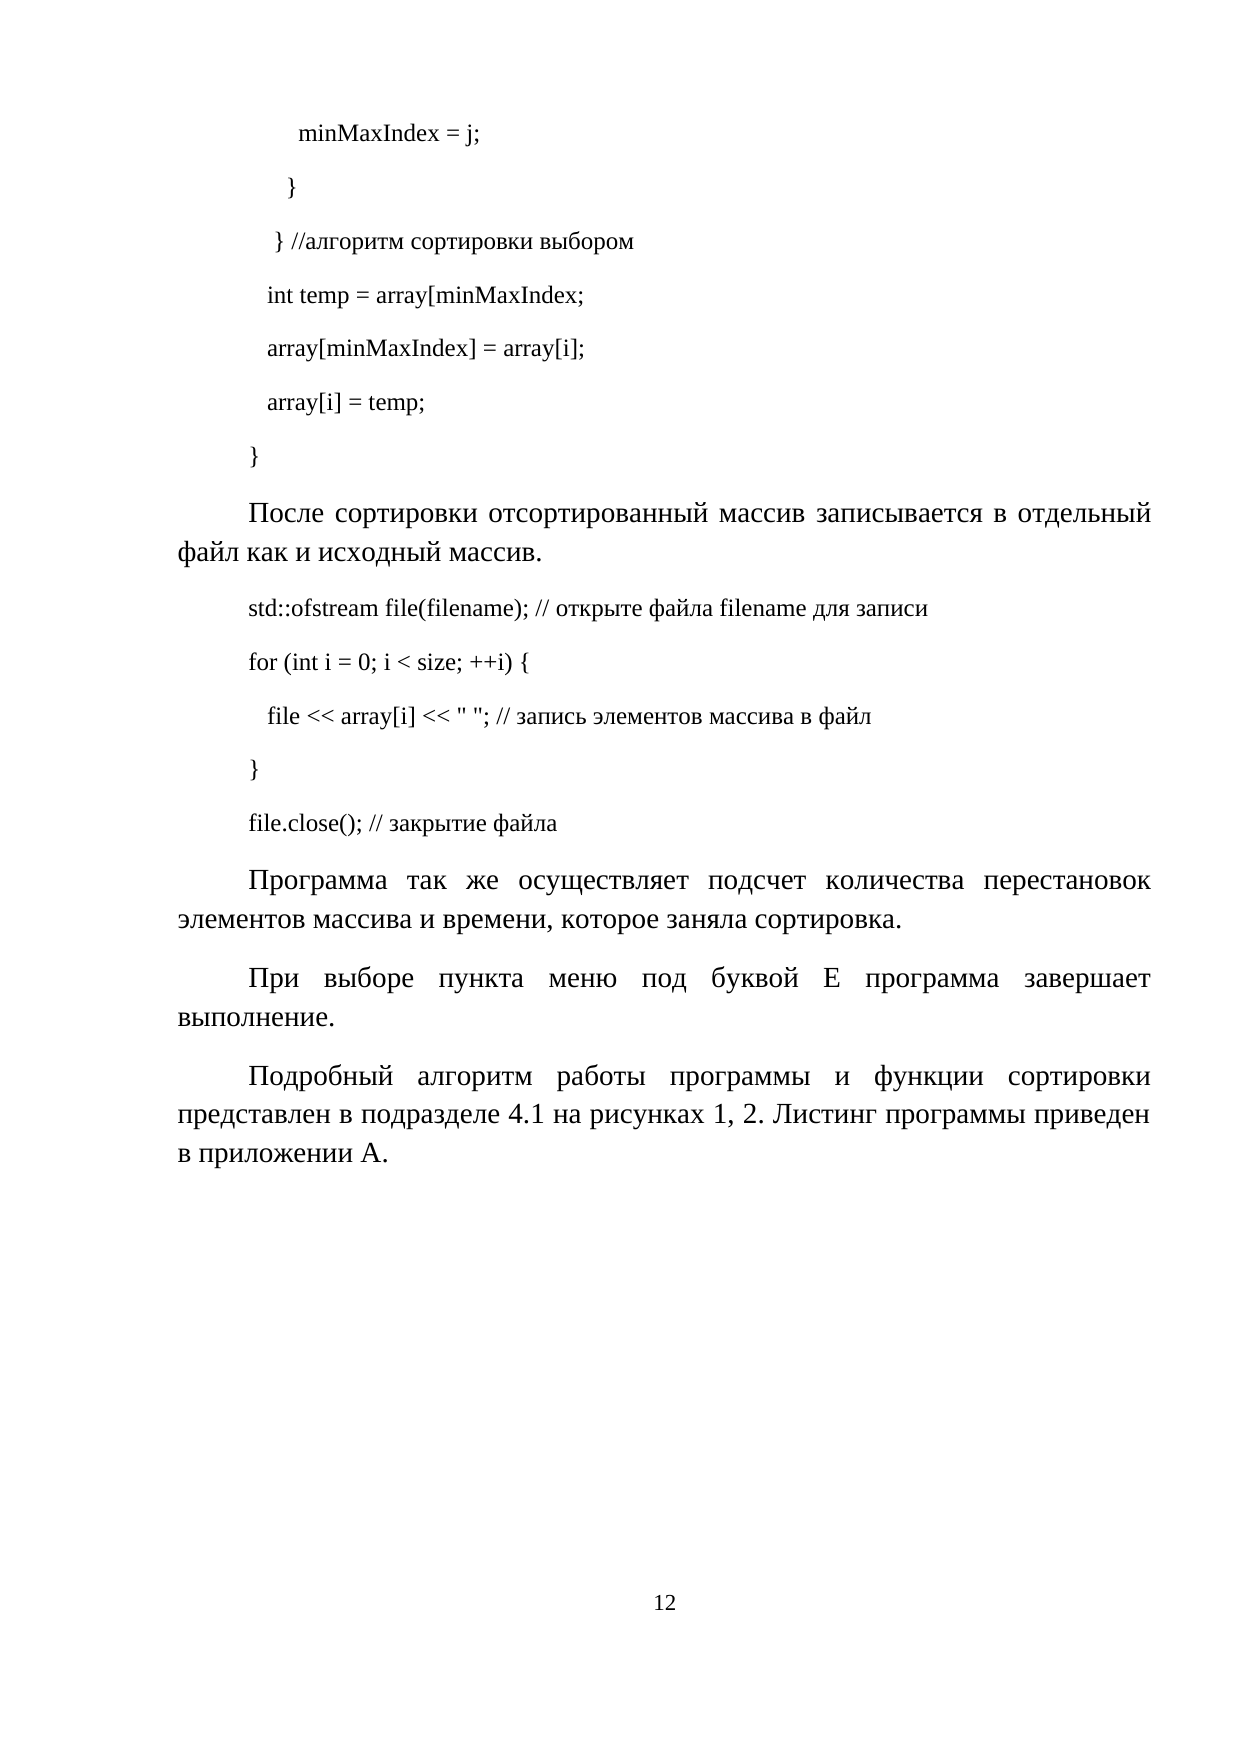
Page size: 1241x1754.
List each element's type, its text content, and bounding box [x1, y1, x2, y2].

text После сортировки отсортированный массив записывается в отдельный файл как и исходный массив. [177, 495, 1152, 567]
text array[minMaxIndex] = array[i]; [177, 333, 1240, 362]
text При выборе пункта меню под буквой Е программа завершает выполнение. [177, 960, 1152, 1032]
text } [177, 441, 1240, 470]
text for (int i = 0; i < size; ++i) { [177, 647, 1240, 676]
text std::ofstream file(filename); // открыте файла filename для записи [177, 593, 1240, 622]
text } [177, 754, 1240, 783]
text int temp = array[minMaxIndex; [177, 280, 1240, 308]
text Программа так же осуществляет подсчет количества перестановок элементов массива и времени, которое заняла сортировка. [177, 862, 1152, 934]
text minMaxIndex = j; [177, 118, 1152, 147]
text file.close(); // закрытие файла [177, 808, 1240, 837]
text } [177, 172, 1152, 201]
text array[i] = temp; [177, 387, 1240, 416]
text file << array[i] << " "; // запись элементов массива в файл [177, 701, 1240, 729]
text Подробный алгоритм работы программы и функции сортировки представлен в подразделе 4.1 на рисунках 1, 2. Листинг программы приведен в приложении А. [177, 1058, 1152, 1169]
text } //алгоритм сортировки выбором [177, 226, 1152, 254]
